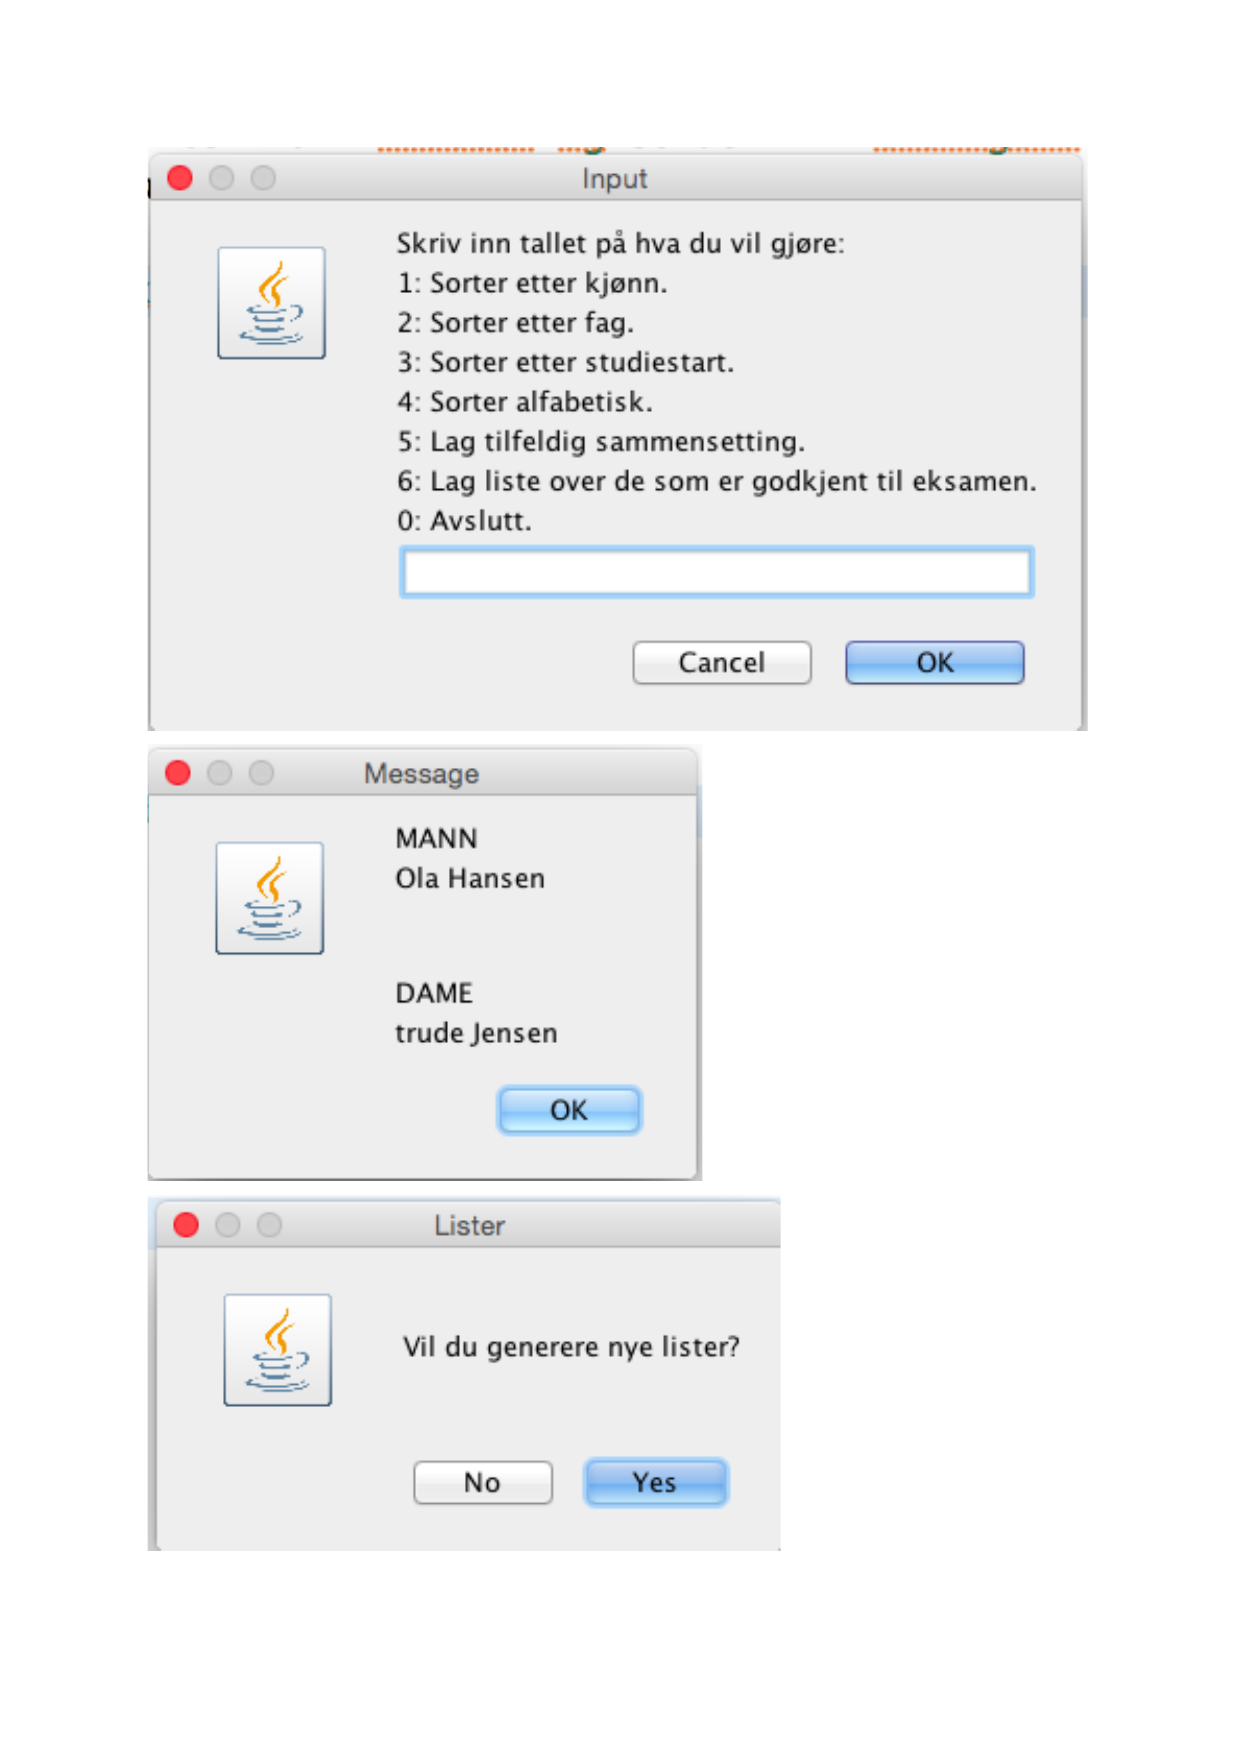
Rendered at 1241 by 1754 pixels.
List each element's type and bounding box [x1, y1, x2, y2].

picture [147, 147, 1088, 731]
picture [147, 744, 703, 1181]
picture [147, 1195, 781, 1551]
